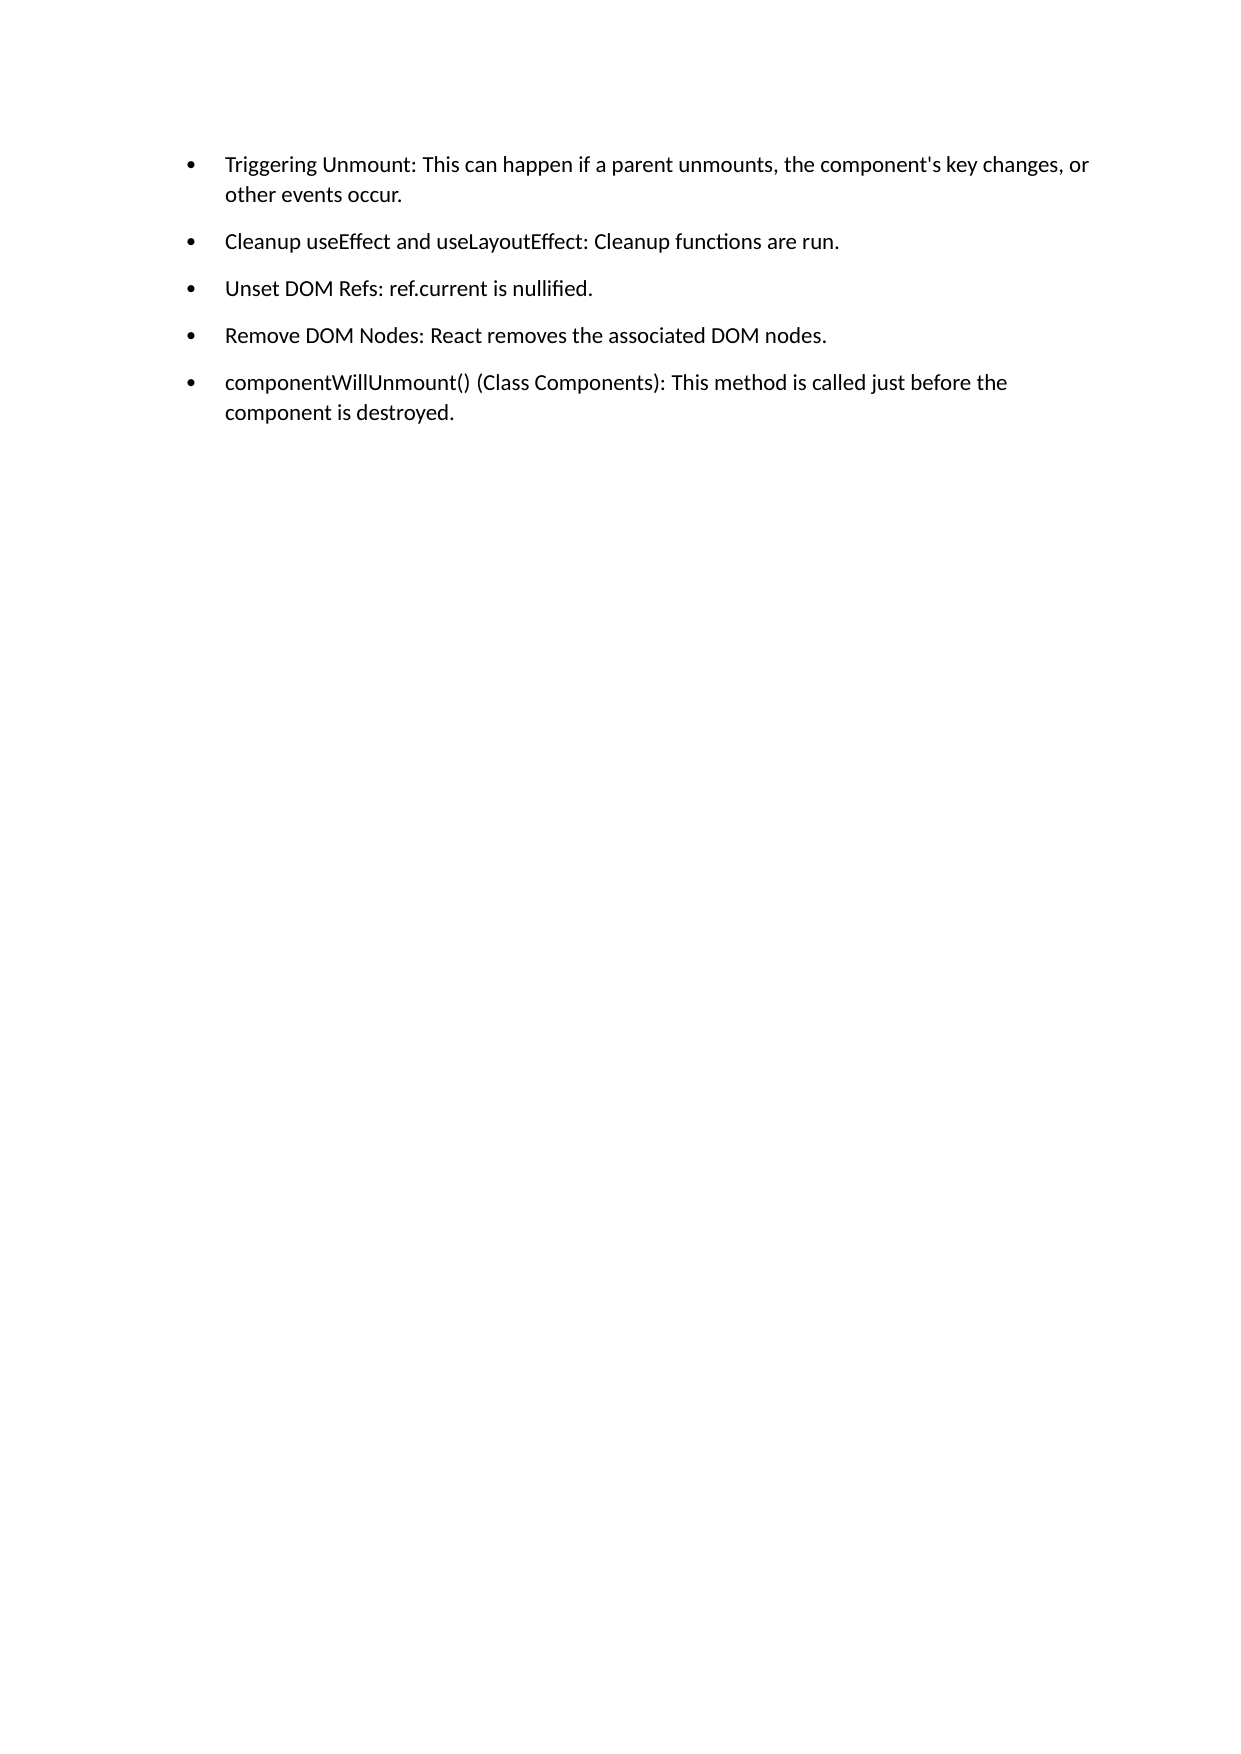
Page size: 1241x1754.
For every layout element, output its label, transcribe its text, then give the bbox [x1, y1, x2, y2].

list Triggering Unmount: This can happen if a parent unmounts, the component's key changes, or other events occur. [187, 150, 1090, 208]
list componentWillUnmount() (Class Components): This method is called just before the component is destroyed. [187, 368, 1090, 426]
list Remove DOM Nodes: React removes the associated DOM nodes. [187, 321, 1090, 349]
list Unset DOM Refs: ref.current is nullified. [187, 274, 1090, 302]
list Cleanup useEffect and useLayoutEffect: Cleanup functions are run. [187, 227, 1090, 255]
